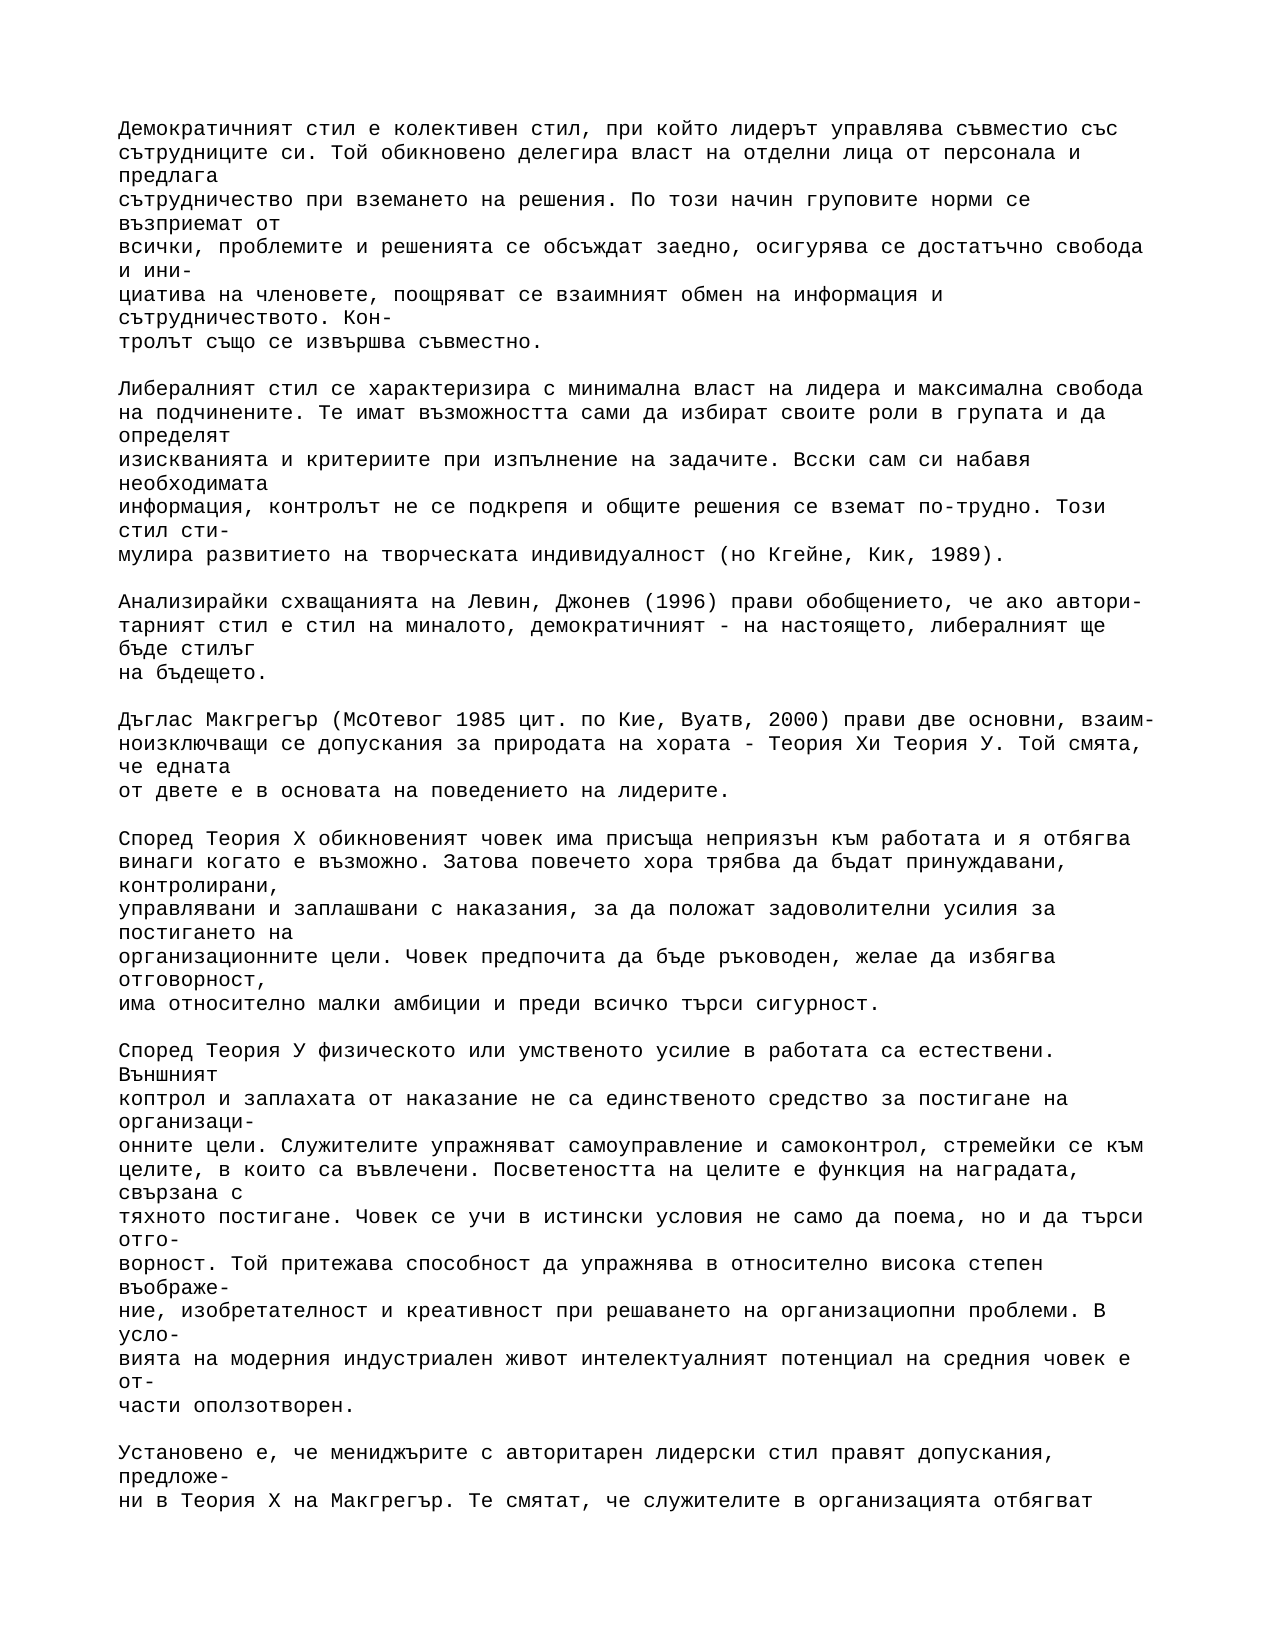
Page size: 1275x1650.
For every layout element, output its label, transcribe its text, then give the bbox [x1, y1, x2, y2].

text Демократичният стил е колективен стил, при който лидерът управлява съвместио със [118, 118, 1157, 142]
text онните цели. Служителите упражняват самоуправление и самоконтрол, стремейки се към [118, 1135, 1157, 1158]
text вията на модерния индустриален живот интелектуалният потенциал на средния човек е от- [118, 1348, 1157, 1395]
text Според Теория Х обикновеният човек има присъща неприязън към работата и я отбягва [118, 827, 1157, 851]
text Либералният стил се характеризира с минимална власт на лидера и максимална свобода [118, 378, 1157, 402]
text винаги когато е възможно. Затова повечето хора трябва да бъдат принуждавани, контролирани, [118, 851, 1157, 898]
text части оползотворен. [118, 1395, 1157, 1419]
text има относително малки амбиции и преди всичко търси сигурност. [118, 993, 1157, 1017]
text сътрудничество при вземането на решения. По този начин груповите норми се възприемат от [118, 189, 1157, 236]
text циатива на членовете, поощряват се взаимният обмен на информация и сътрудничеството. Кон- [118, 284, 1157, 331]
text сътрудниците си. Той обикновено делегира власт на отделни лица от персонала и предлага [118, 142, 1157, 189]
text информация, контролът не се подкрепя и общите решения се вземат по-трудно. Този стил сти- [118, 496, 1157, 544]
text ние, изобретателност и креативност при решаването на организациопни проблеми. В усло- [118, 1300, 1157, 1348]
text всички, проблемите и решенията се обсъждат заедно, осигурява се достатъчно свобода и ини- [118, 236, 1157, 284]
text целите, в които са въвлечени. Посветеността на целите е функция на наградата, свързана с [118, 1158, 1157, 1206]
text ворност. Той притежава способност да упражнява в относително висока степен въображе- [118, 1253, 1157, 1300]
text на подчинените. Те имат възможността сами да избират своите роли в групата и да определят [118, 402, 1157, 449]
text организационните цели. Човек предпочита да бъде ръководен, желае да избягва отговорност, [118, 946, 1157, 993]
text Установено е, че мениджърите с авторитарен лидерски стил правят допускания, предложе- [118, 1442, 1157, 1489]
text коптрол и заплахата от наказание не са единственото средство за постигане на организаци- [118, 1088, 1157, 1135]
text изискванията и критериите при изпълнение на задачите. Всски сам си набавя необходимата [118, 449, 1157, 496]
text Анализирайки схващанията на Левин, Джонев (1996) прави обобщението, че ако автори- [118, 591, 1157, 615]
text ноизключващи се допускания за природата на хората - Теория Хи Теория У. Той смята, че едната [118, 733, 1157, 780]
text управлявани и заплашвани с наказания, за да положат задоволителни усилия за постигането на [118, 898, 1157, 946]
text Според Теория У физическото или умственото усилие в работата са естествени. Външният [118, 1040, 1157, 1088]
text от двете е в основата на поведението на лидерите. [118, 780, 1157, 804]
text на бъдещето. [118, 662, 1157, 686]
text тяхното постигане. Човек се учи в истински условия не само да поема, но и да търси отго- [118, 1206, 1157, 1253]
text тролът също се извършва съвместно. [118, 331, 1157, 354]
text мулира развитието на творческата индивидуалност (но Кгейне, Кик, 1989). [118, 544, 1157, 567]
text Дъглас Макгрегър (МсОтевог 1985 цит. по Кие, Вуатв, 2000) прави две основни, взаим- [118, 709, 1157, 733]
text тарният стил е стил на миналото, демократичният - на настоящето, либералният ще бъде стилъг [118, 615, 1157, 662]
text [118, 1489, 1157, 1513]
